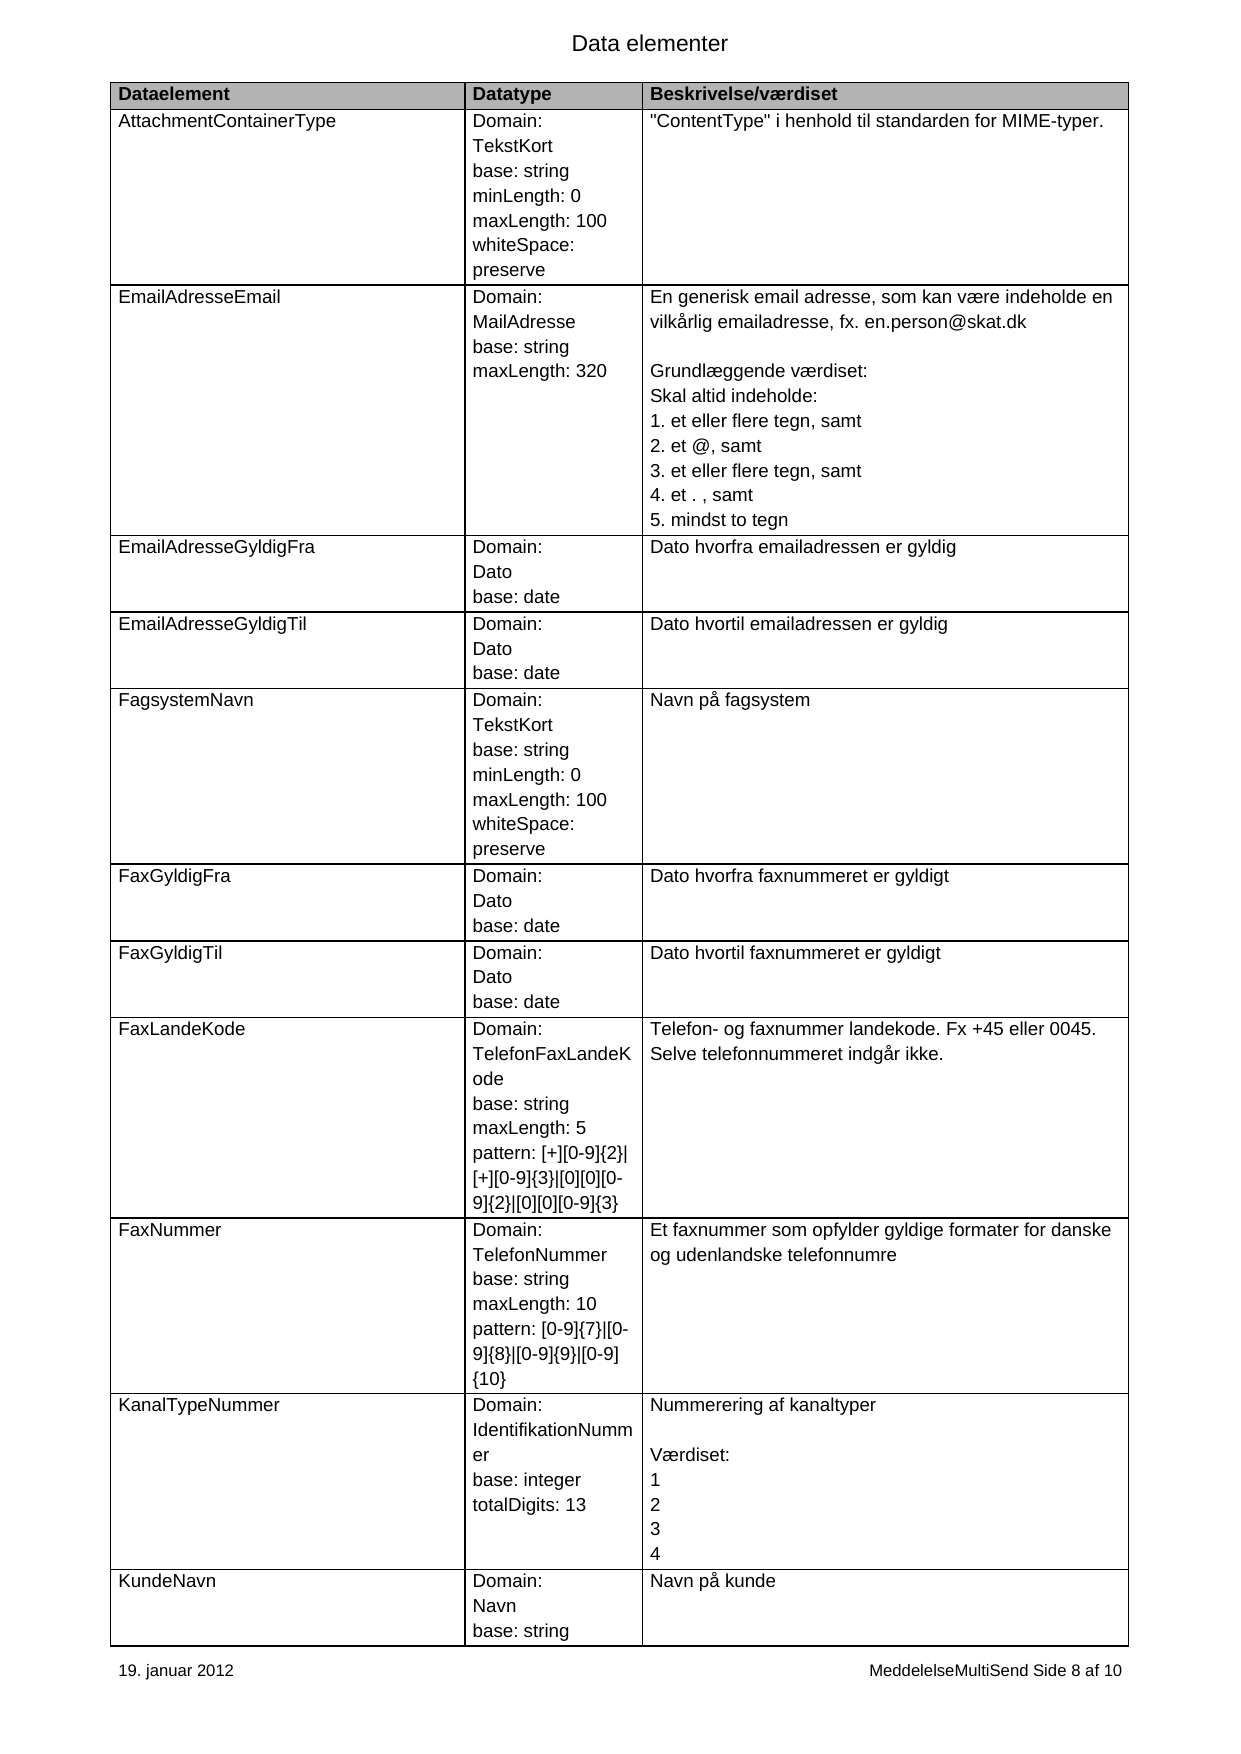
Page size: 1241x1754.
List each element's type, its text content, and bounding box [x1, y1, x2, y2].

table_cell "ContentType" i henhold til standarden for MIME-typer. [643, 110, 1128, 284]
table_cell EmailAdresseGyldigTil [111, 613, 464, 688]
table_header Beskrivelse/værdiset [643, 83, 1128, 109]
table_cell Telefon- og faxnummer landekode. Fx +45 eller 0045. Selve telefonnummeret indgår ikke. [643, 1018, 1128, 1217]
table_cell FaxLandeKode [111, 1018, 464, 1217]
table_cell AttachmentContainerType [111, 110, 464, 284]
table_cell Dato hvorfra emailadressen er gyldig [643, 536, 1128, 611]
table_cell Domain: TekstKort base: string minLength: 0 maxLength: 100 whiteSpace: preserve [466, 110, 642, 284]
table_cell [466, 1570, 642, 1645]
table_cell FaxGyldigTil [111, 942, 464, 1016]
table_cell FaxGyldigFra [111, 865, 464, 940]
table_cell Dato hvortil emailadressen er gyldig [643, 613, 1128, 688]
table_cell KundeNavn [111, 1570, 464, 1645]
table_cell EmailAdresseEmail [111, 286, 464, 534]
table_cell Domain: Dato base: date [466, 865, 642, 940]
table_header Dataelement [111, 83, 464, 109]
table_cell Domain: IdentifikationNummer base: integer totalDigits: 13 [466, 1394, 642, 1568]
table_cell En generisk email adresse, som kan være indeholde en vilkårlig emailadresse, fx. en.person@skat.dk Grundlæggende værdiset: Skal altid indeholde: 1. et eller flere tegn, samt 2. et @, samt 3. et eller flere tegn, samt 4. et . , samt 5. mindst to tegn [643, 286, 1128, 534]
table_cell Navn på fagsystem [643, 689, 1128, 863]
table_cell Domain: Dato base: date [466, 613, 642, 688]
table_cell Navn på kunde [643, 1570, 1128, 1645]
table_cell EmailAdresseGyldigFra [111, 536, 464, 611]
table_cell FaxNummer [111, 1219, 464, 1393]
table_cell Domain: Dato base: date [466, 536, 642, 611]
table_cell Domain: TelefonFaxLandeKode base: string maxLength: 5 pattern: [+][0-9]{2}|[+][0-9]{3}|[0][0][0-9]{2}|[0][0][0-9]{3} [466, 1018, 642, 1217]
table_cell Domain: TelefonNummer base: string maxLength: 10 pattern: [0-9]{7}|[0-9]{8}|[0-9]{9}|[0-9]{10} [466, 1219, 642, 1393]
table_cell Domain: TekstKort base: string minLength: 0 maxLength: 100 whiteSpace: preserve [466, 689, 642, 863]
table_cell Dato hvorfra faxnummeret er gyldigt [643, 865, 1128, 940]
table_cell Et faxnummer som opfylder gyldige formater for danske og udenlandske telefonnumre [643, 1219, 1128, 1393]
table_header Datatype [466, 83, 642, 109]
table_cell KanalTypeNummer [111, 1394, 464, 1568]
table_cell Domain: MailAdresse base: string maxLength: 320 [466, 286, 642, 534]
table_cell Nummerering af kanaltyper Værdiset: 1 2 3 4 [643, 1394, 1128, 1568]
table_cell FagsystemNavn [111, 689, 464, 863]
table_cell Dato hvortil faxnummeret er gyldigt [643, 942, 1128, 1016]
table_cell Domain: Dato base: date [466, 942, 642, 1016]
